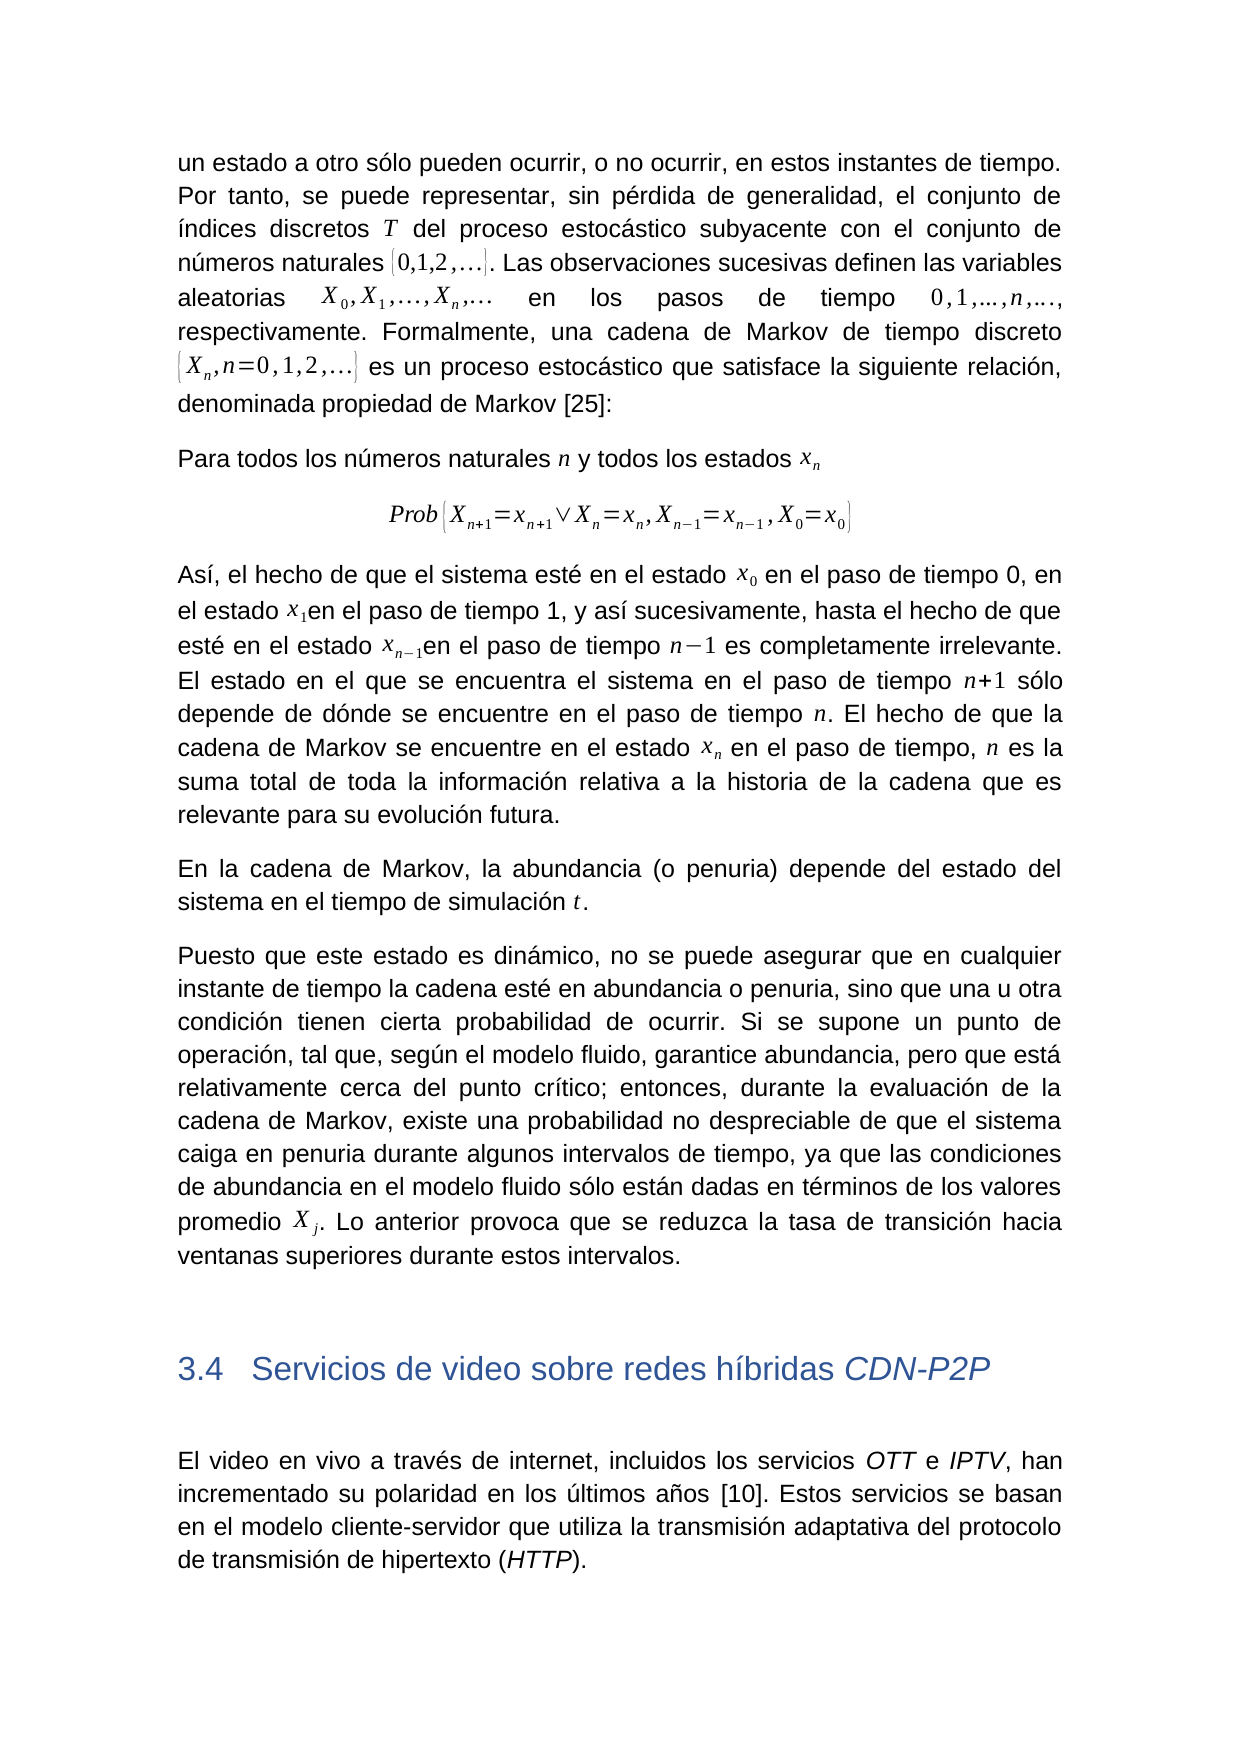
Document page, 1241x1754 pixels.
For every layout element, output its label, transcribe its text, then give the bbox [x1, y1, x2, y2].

text Puesto que este estado es dinámico, no se puede asegurar que en cualquier instante de tiempo la cadena esté en abundancia o penuria, sino que una u otra condición tienen cierta probabilidad de ocurrir. Si se supone un punto de operación, tal que, según el modelo fluido, garantice abundancia, pero que está relativamente cerca del punto crítico; entonces, durante la evaluación de la cadena de Markov, existe una probabilidad no despreciable de que el sistema caiga en penuria durante algunos intervalos de tiempo, ya que las condiciones de abundancia en el modelo fluido sólo están dadas en términos de los valores promedio . Lo anterior provoca que se reduzca la tasa de transición hacia ventanas superiores durante estos intervalos. [177, 941, 1063, 1270]
subtitle 3.4 Servicios de video sobre redes híbridas CDN-P2P [177, 1349, 1063, 1387]
text El video en vivo a través de internet, incluidos los servicios OTT e IPTV, han incrementado su polaridad en los últimos años . Estos servicios se basan en el modelo cliente-servidor que utiliza la transmisión adaptativa del protocolo de transmisión de hipertexto (HTTP). [177, 1446, 1063, 1574]
text Para todos los números naturales y todos los estados [177, 443, 1063, 474]
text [177, 148, 1063, 418]
text En la cadena de Markov, la abundancia (o penuria) depende del estado del sistema en el tiempo de simulación . [177, 854, 1063, 916]
text Así, el hecho de que el sistema esté en el estado en el paso de tiempo 0, en el estado en el paso de tiempo 1, y así sucesivamente, hasta el hecho de que esté en el estado en el paso de tiempo es completamente irrelevante. El estado en el que se encuentra el sistema en el paso de tiempo sólo depende de dónde se encuentre en el paso de tiempo . El hecho de que la cadena de Markov se encuentre en el estado en el paso de tiempo, es la suma total de toda la información relativa a la historia de la cadena que es relevante para su evolución futura. [177, 559, 1063, 829]
